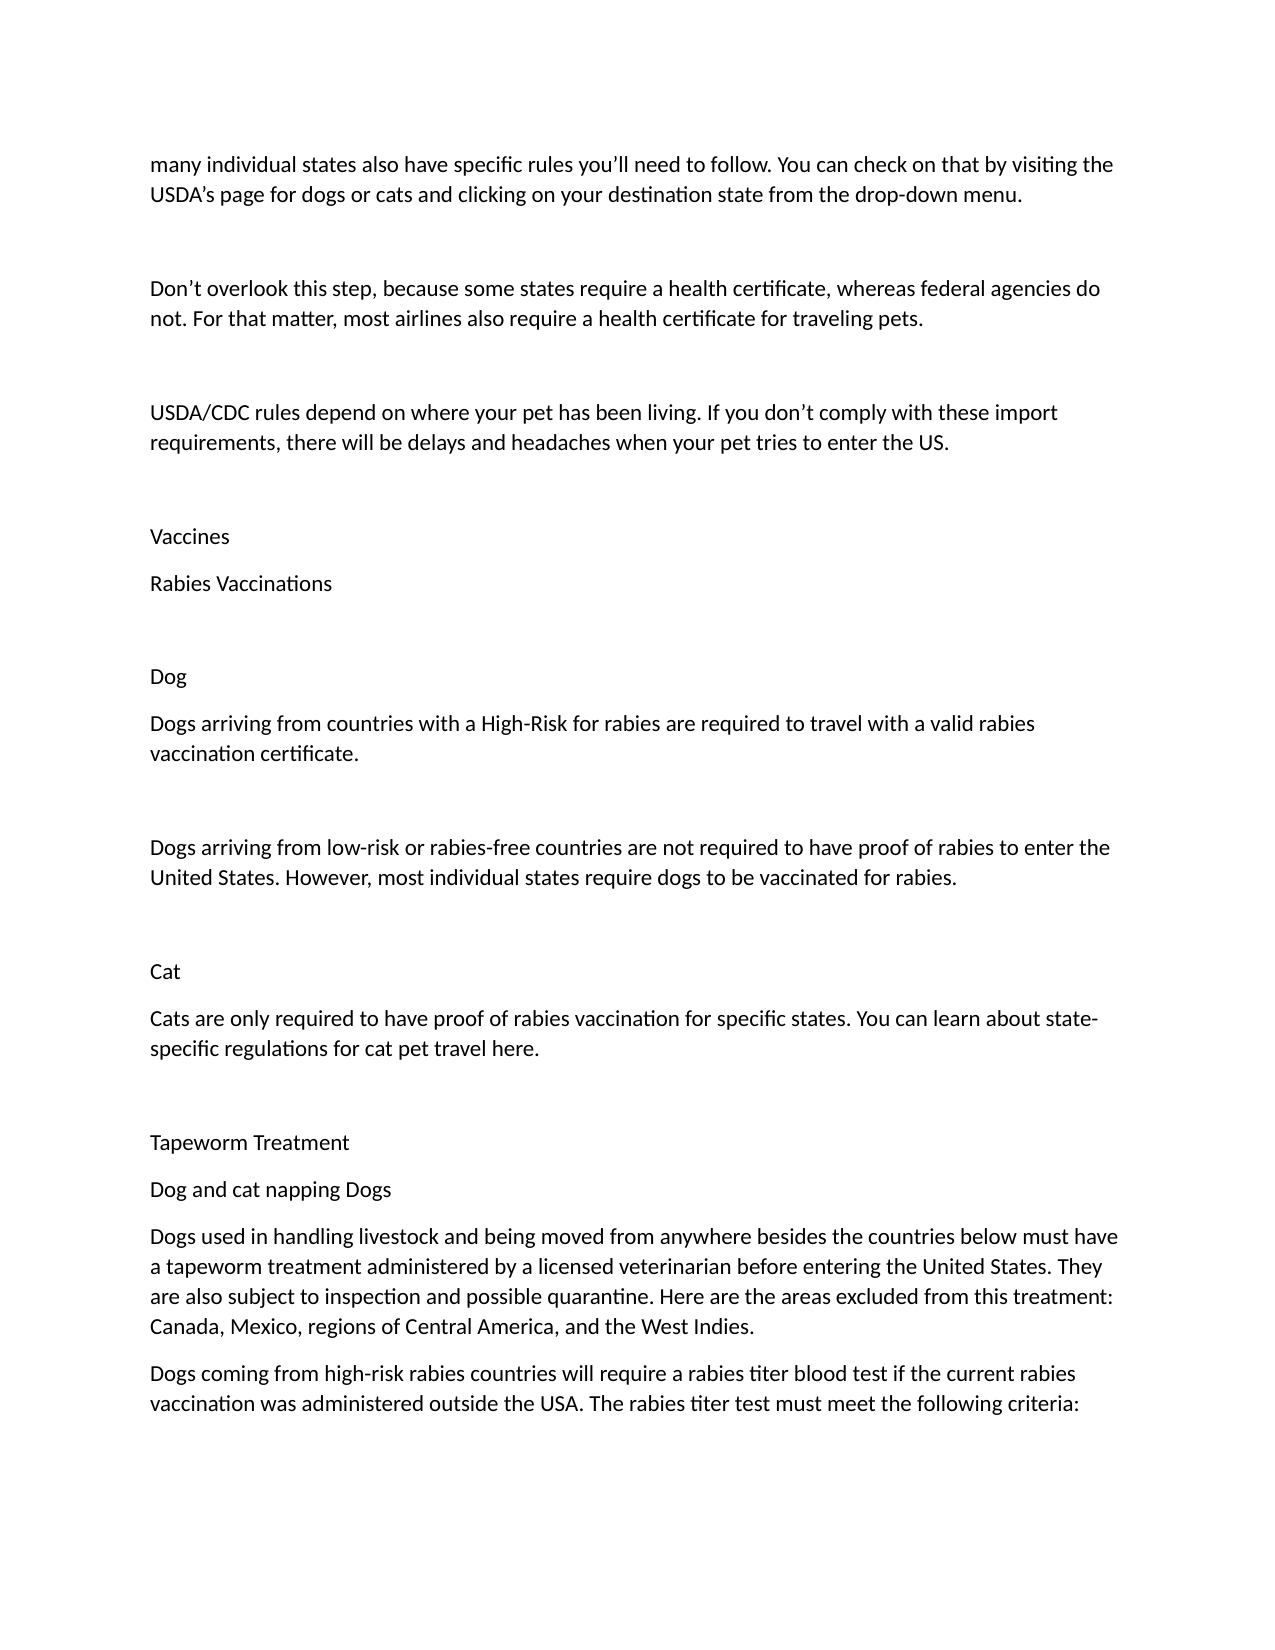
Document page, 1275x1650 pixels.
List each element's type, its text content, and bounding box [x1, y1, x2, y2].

text Vaccines [150, 522, 1125, 550]
text Tapeworm Treatment [150, 1128, 1125, 1156]
text Cats are only required to have proof of rabies vaccination for specific states. You can learn about state-specific regulations for cat pet travel here. [150, 1004, 1125, 1062]
text Dogs used in handling livestock and being moved from anywhere besides the countries below must have a tapeworm treatment administered by a licensed veterinarian before entering the United States. They are also subject to inspection and possible quarantine. Here are the areas excluded from this treatment: Canada, Mexico, regions of Central America, and the West Indies. [150, 1222, 1125, 1341]
text Dogs coming from high-risk rabies countries will require a rabies titer blood test if the current rabies vaccination was administered outside the USA. The rabies titer test must meet the following criteria: [150, 1359, 1125, 1418]
text Rabies Vaccinations [150, 569, 1125, 597]
text Dogs arriving from low-risk or rabies-free countries are not required to have proof of rabies to enter the United States. However, most individual states require dogs to be vaccinated for rabies. [150, 833, 1125, 892]
text Dog and cat napping Dogs [150, 1175, 1125, 1203]
text Cat [150, 957, 1125, 985]
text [150, 150, 1125, 208]
text Don’t overlook this step, because some states require a health certificate, whereas federal agencies do not. For that matter, most airlines also require a health certificate for traveling pets. [150, 274, 1125, 332]
text USDA/CDC rules depend on where your pet has been living. If you don’t comply with these import requirements, there will be delays and headaches when your pet tries to enter the US. [150, 398, 1125, 456]
text Dogs arriving from countries with a High-Risk for rabies are required to travel with a valid rabies vaccination certificate. [150, 709, 1125, 768]
text Dog [150, 662, 1125, 691]
